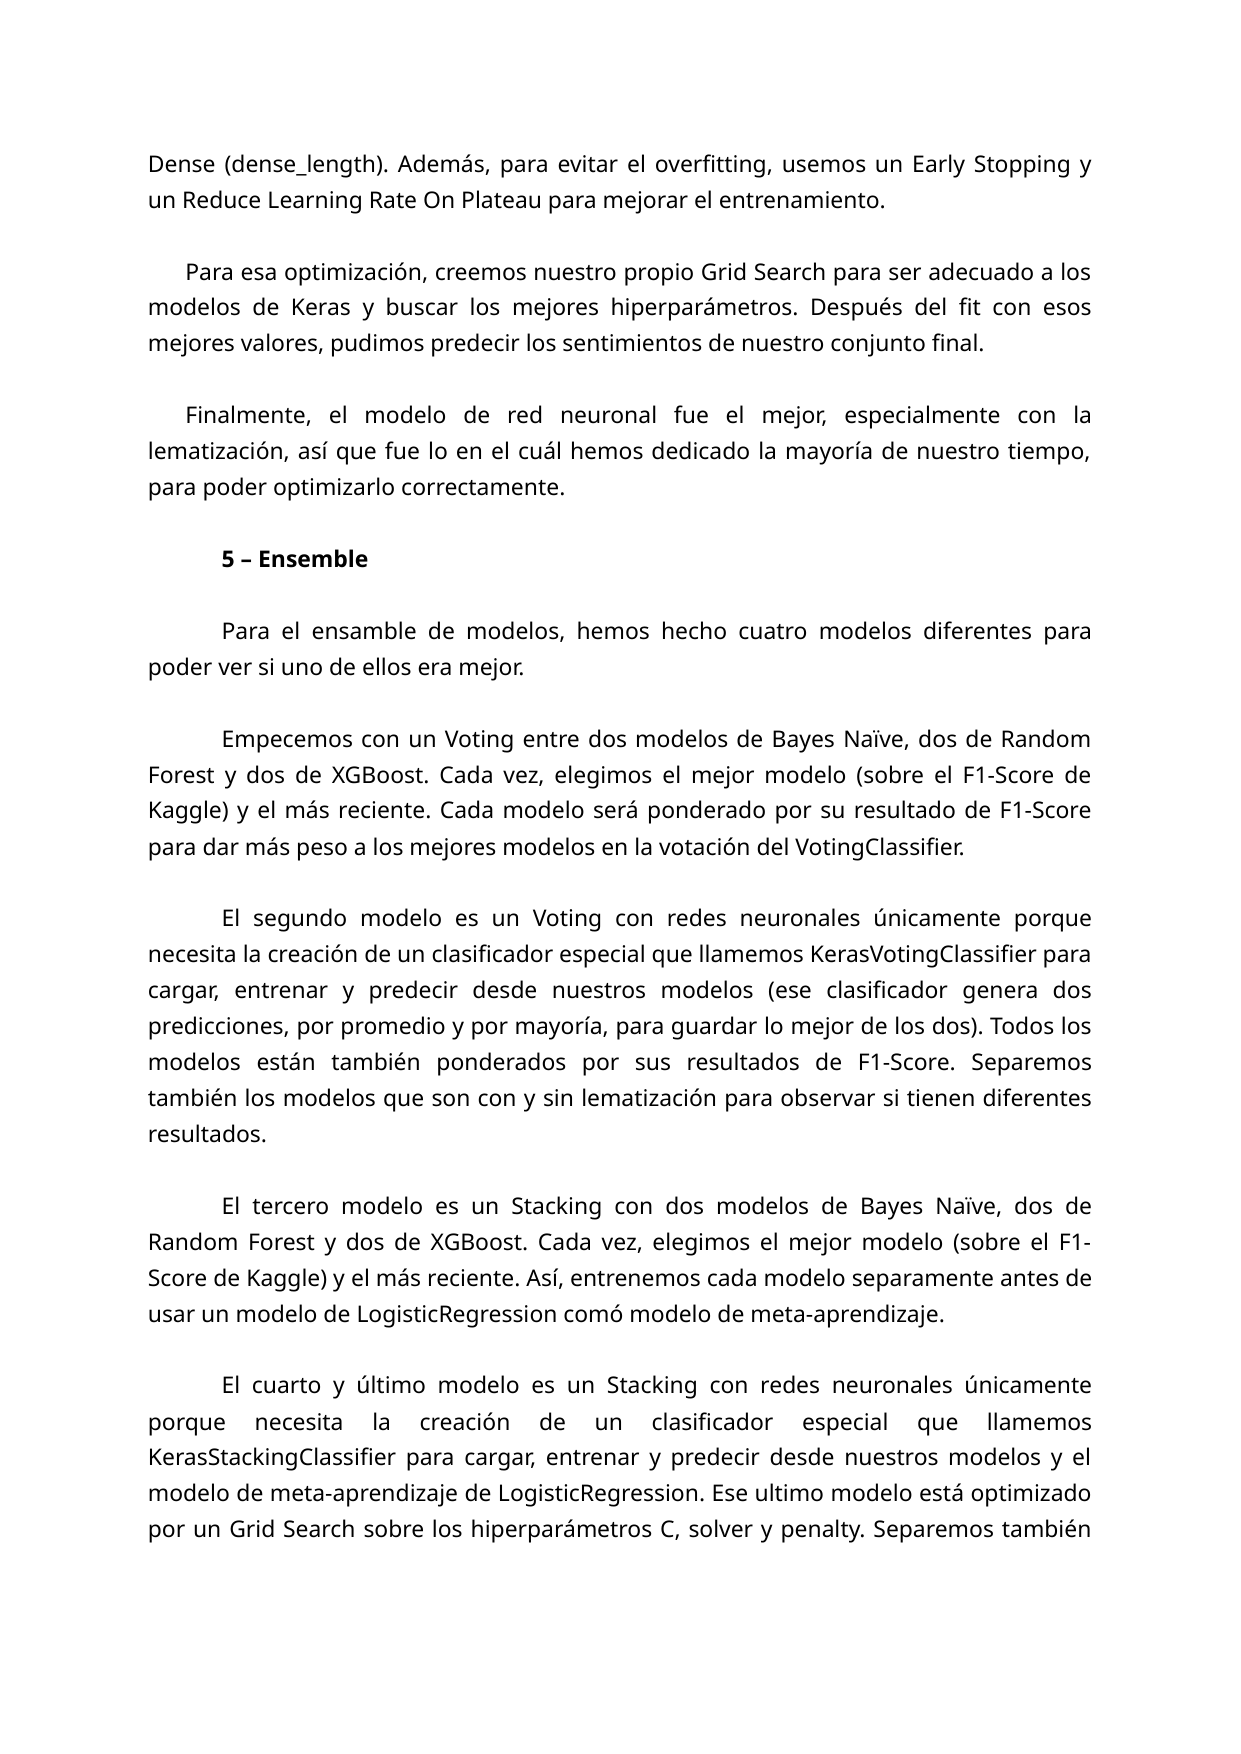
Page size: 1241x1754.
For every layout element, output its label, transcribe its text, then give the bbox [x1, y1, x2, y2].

text El tercero modelo es un Stacking con dos modelos de Bayes Naïve, dos de Random Forest y dos de XGBoost. Cada vez, elegimos el mejor modelo (sobre el F1-Score de Kaggle) y el más reciente. Así, entrenemos cada modelo separamente antes de usar un modelo de LogisticRegression comó modelo de meta-aprendizaje. [148, 1190, 1093, 1329]
text 5 – Ensemble [148, 543, 1093, 574]
text Para el ensamble de modelos, hemos hecho cuatro modelos diferentes para poder ver si uno de ellos era mejor. [148, 615, 1093, 682]
text El segundo modelo es un Voting con redes neuronales únicamente porque necesita la creación de un clasificador especial que llamemos KerasVotingClassifier para cargar, entrenar y predecir desde nuestros modelos (ese clasificador genera dos predicciones, por promedio y por mayoría, para guardar lo mejor de los dos). Todos los modelos están también ponderados por sus resultados de F1-Score. Separemos también los modelos que son con y sin lematización para observar si tienen diferentes resultados. [148, 902, 1093, 1149]
text Empecemos con un Voting entre dos modelos de Bayes Naïve, dos de Random Forest y dos de XGBoost. Cada vez, elegimos el mejor modelo (sobre el F1-Score de Kaggle) y el más reciente. Cada modelo será ponderado por su resultado de F1-Score para dar más peso a los mejores modelos en la votación del VotingClassifier. [148, 723, 1093, 862]
